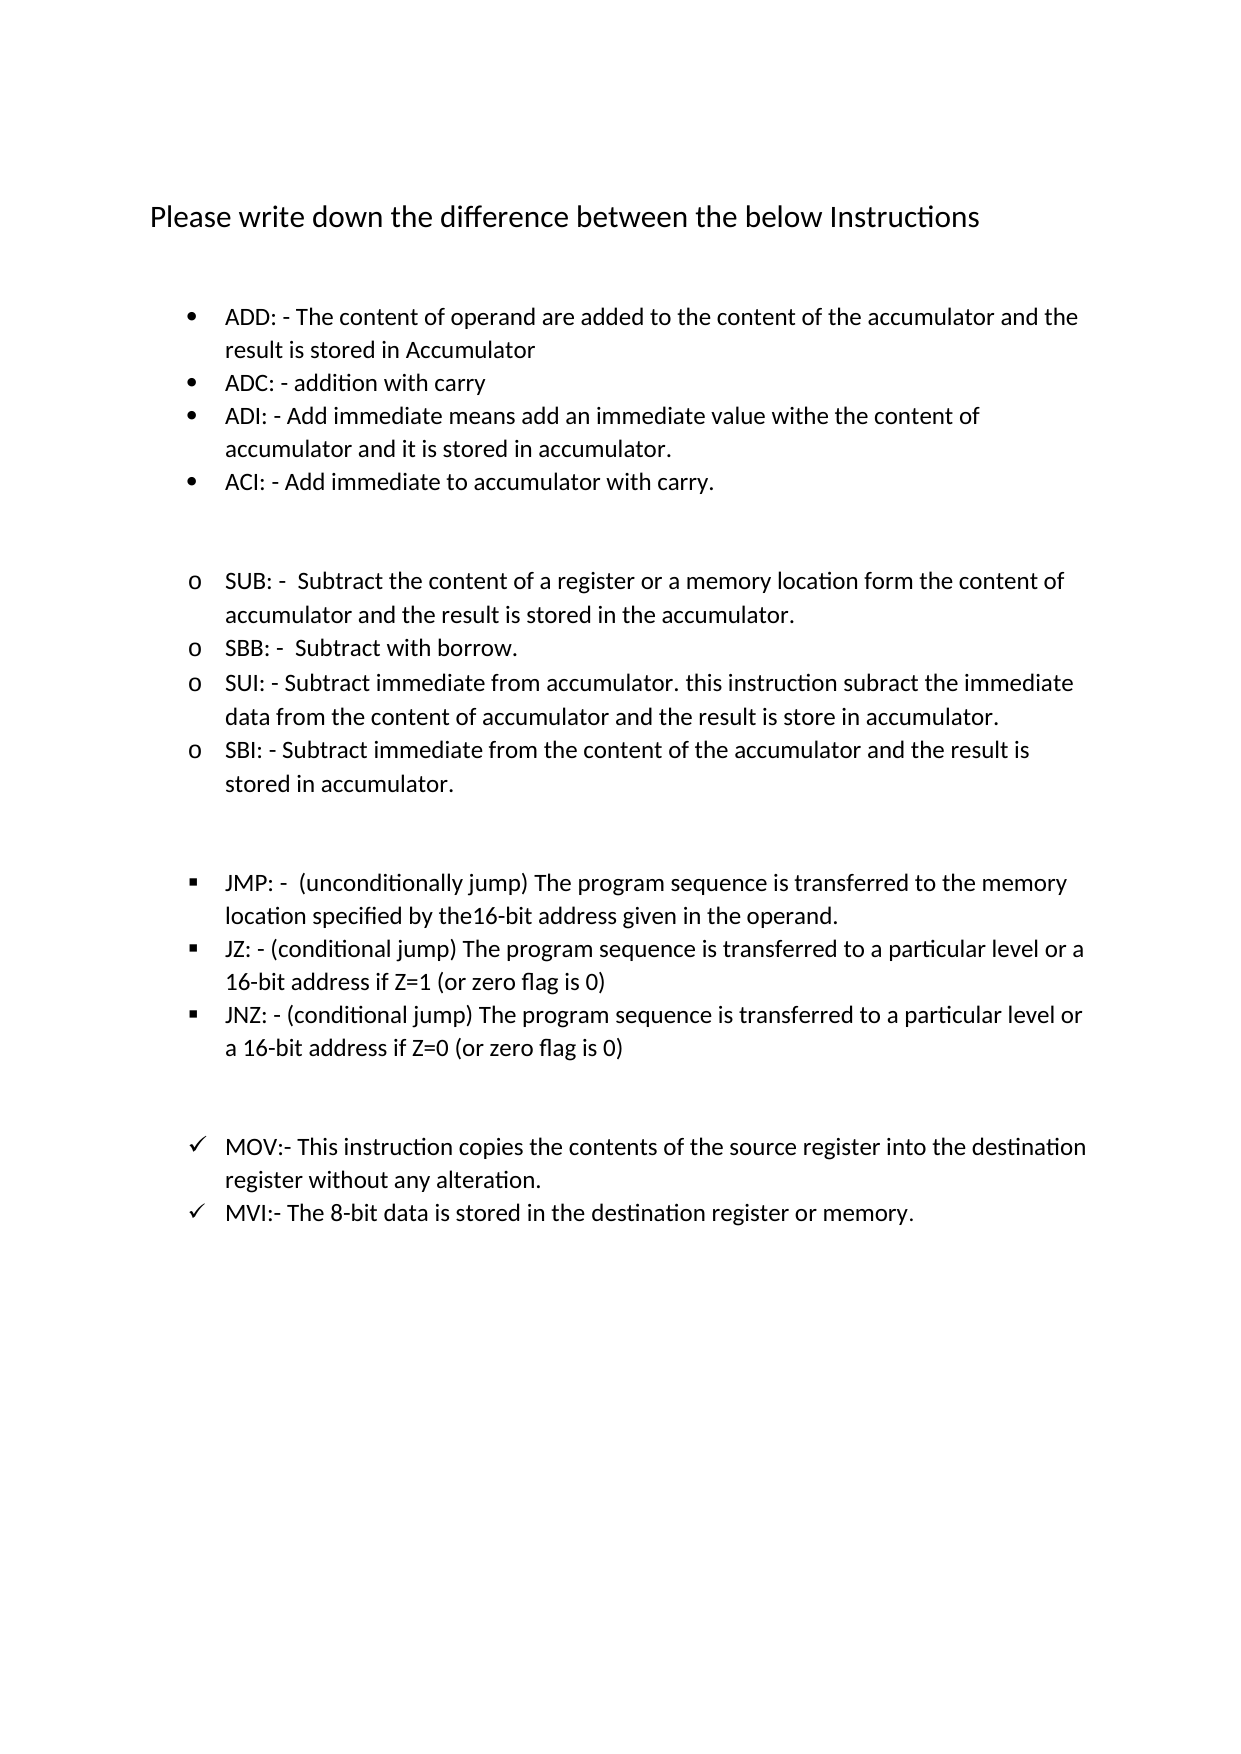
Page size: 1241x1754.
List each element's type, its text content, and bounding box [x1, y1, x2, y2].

list SBB: - Subtract with borrow. [187, 632, 1090, 664]
list SBI: - Subtract immediate from the content of the accumulator and the result is stored in accumulator. [187, 734, 1090, 798]
list ADC: - addition with carry [187, 367, 1090, 398]
list SUI: - Subtract immediate from accumulator. this instruction subract the immediate data from the content of accumulator and the result is store in accumulator. [187, 667, 1090, 731]
list ACI: - Add immediate to accumulator with carry. [187, 466, 1090, 497]
list MVI:- The 8-bit data is stored in the destination register or memory. [187, 1197, 1090, 1227]
list ADI: - Add immediate means add an immediate value withe the content of accumulator and it is stored in accumulator. [187, 400, 1090, 464]
list MOV:- This instruction copies the contents of the source register into the destination register without any alteration. [187, 1131, 1090, 1194]
list JNZ: - (conditional jump) The program sequence is transferred to a particular level or a 16-bit address if Z=0 (or zero flag is 0) [187, 999, 1090, 1062]
list JMP: - (unconditionally jump) The program sequence is transferred to the memory location specified by the16-bit address given in the operand. [187, 867, 1090, 931]
list JZ: - (conditional jump) The program sequence is transferred to a particular level or a 16-bit address if Z=1 (or zero flag is 0) [187, 933, 1090, 996]
text Please write down the difference between the below Instructions [150, 197, 1090, 235]
list SUB: - Subtract the content of a register or a memory location form the content of accumulator and the result is stored in the accumulator. [187, 565, 1090, 630]
list ADD: - The content of operand are added to the content of the accumulator and the result is stored in Accumulator [187, 302, 1090, 365]
